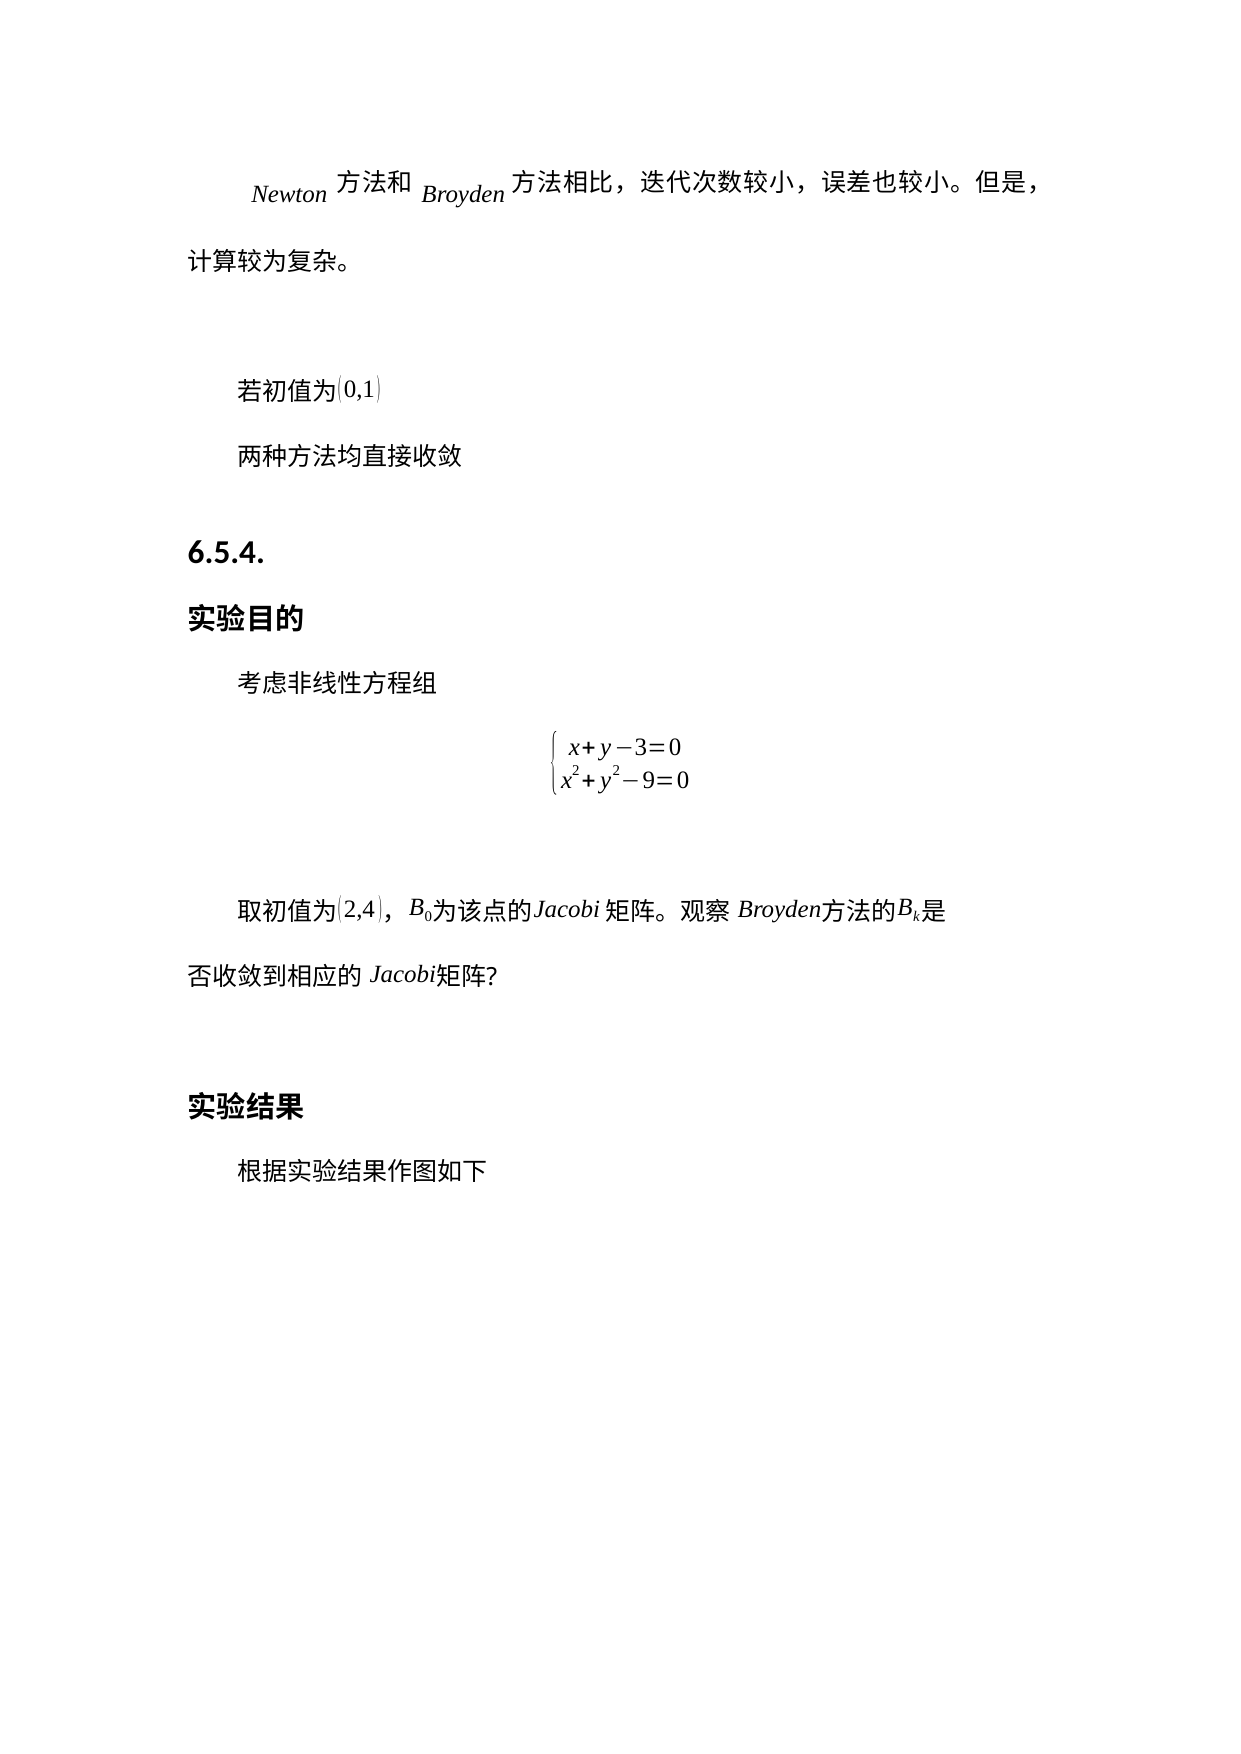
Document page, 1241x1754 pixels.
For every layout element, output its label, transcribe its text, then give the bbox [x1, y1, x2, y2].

text 实验结果 [187, 1072, 1053, 1137]
text 6.5.4. [187, 519, 1053, 584]
text 方法和 方法相比，迭代次数较小，误差也较小。但是，计算较为复杂。 [187, 162, 1053, 292]
text 实验目的 [187, 584, 1053, 649]
text 两种方法均直接收敛 [187, 422, 1053, 487]
text 考虑非线性方程组 [187, 649, 1053, 714]
text 取初值为，为该点的 矩阵。观察 方法的是 [187, 877, 1053, 942]
text 根据实验结果作图如下 [187, 1137, 1053, 1202]
text 否收敛到相应的 矩阵? [187, 942, 1053, 1007]
text 若初值为 [187, 357, 1053, 422]
